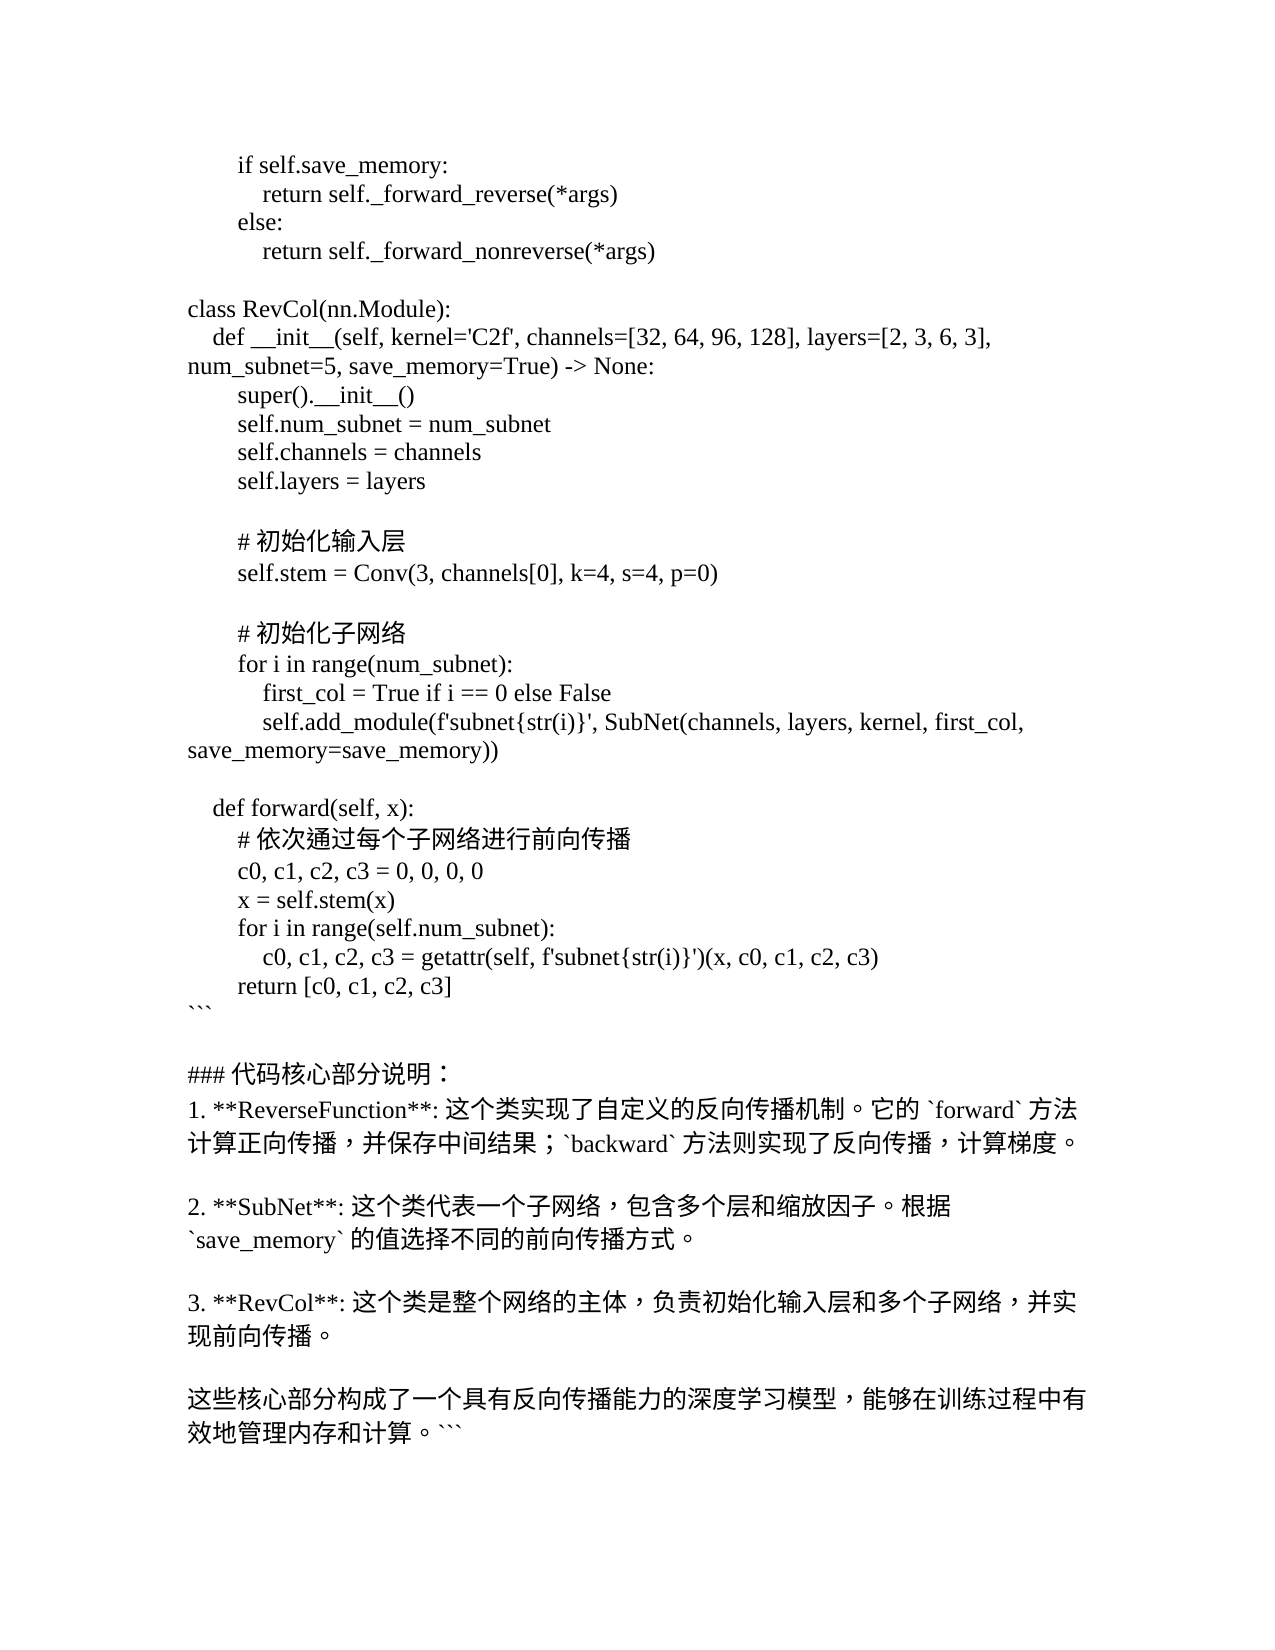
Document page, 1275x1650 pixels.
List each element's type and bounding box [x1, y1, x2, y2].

text [187, 150, 1087, 1450]
